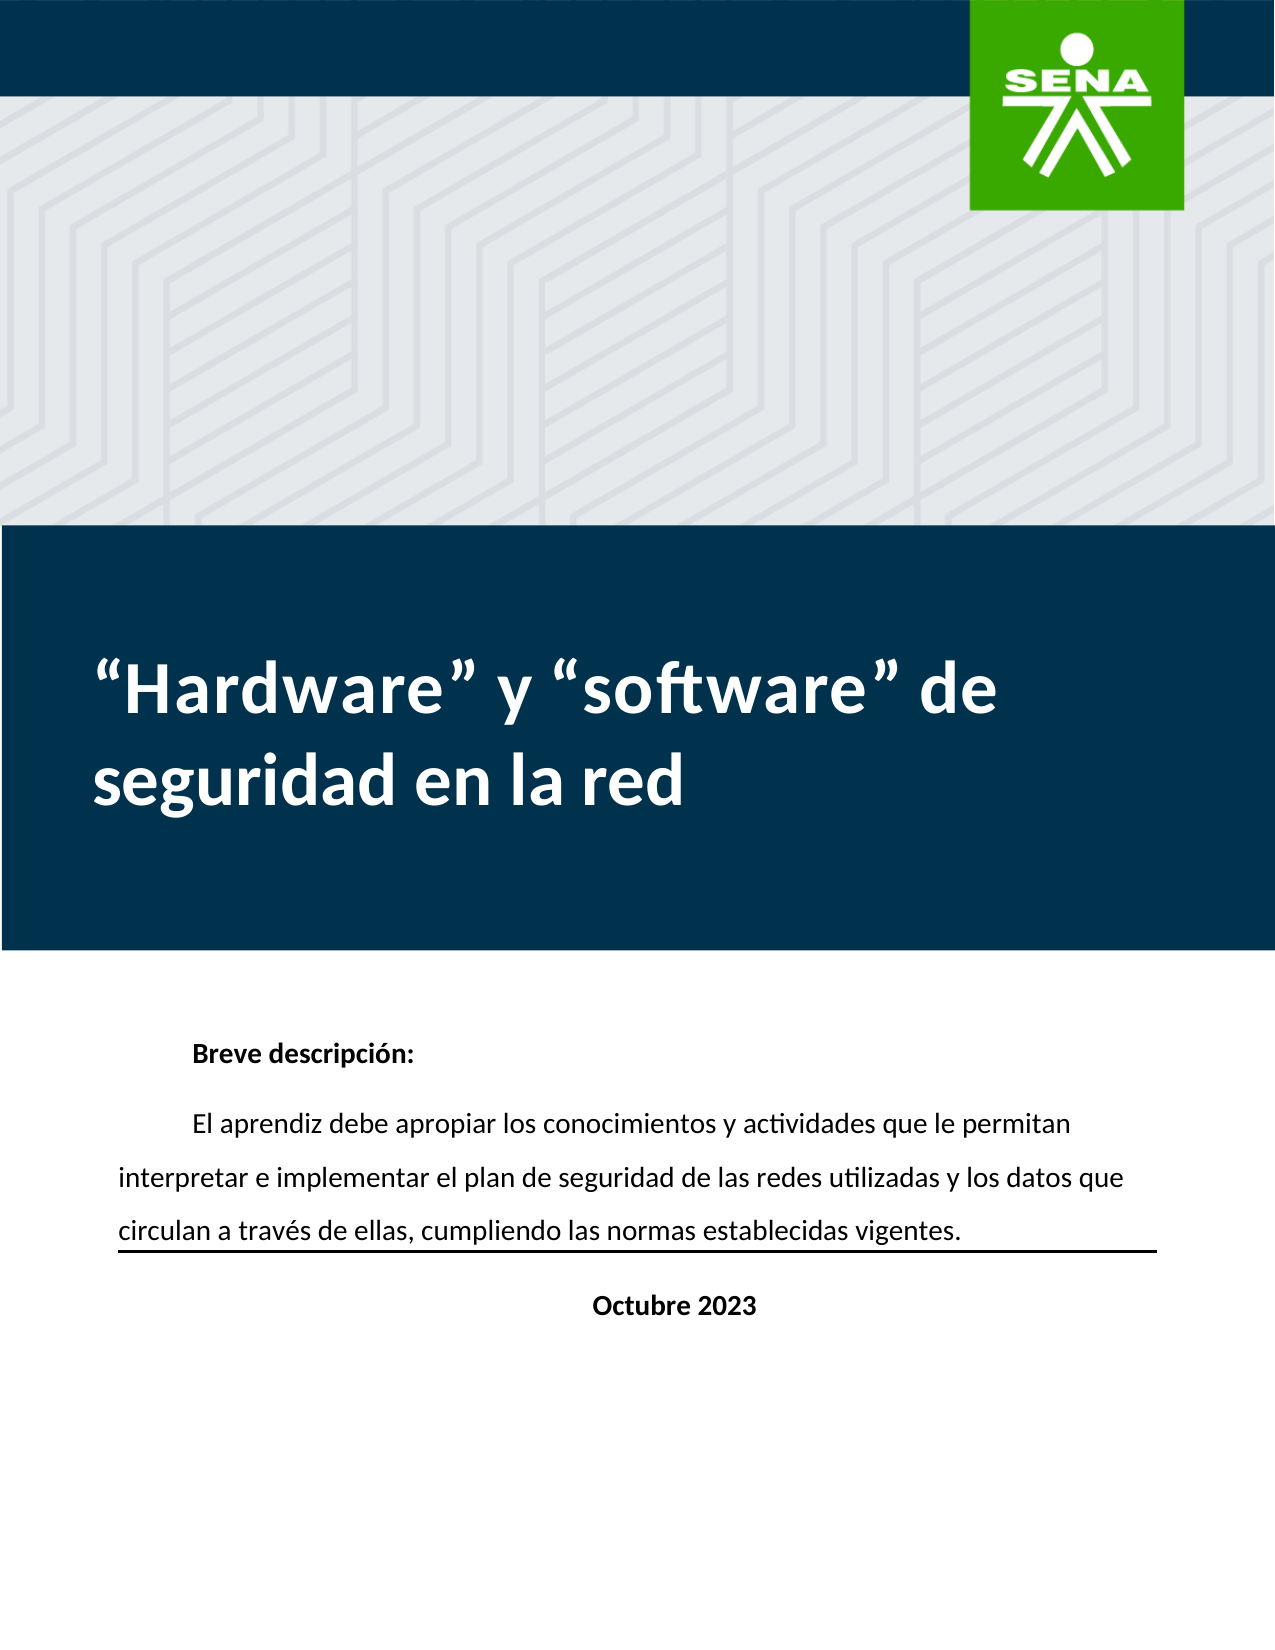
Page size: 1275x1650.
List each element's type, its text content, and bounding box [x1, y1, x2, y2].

text Breve descripción: [118, 1035, 1157, 1071]
text El aprendiz debe apropiar los conocimientos y actividades que le permitan interpretar e implementar el plan de seguridad de las redes utilizadas y los datos que circulan a través de ellas, cumpliendo las normas establecidas vigentes. [118, 1105, 1157, 1250]
picture [0, 0, 1274, 527]
text Octubre 2023 [118, 1287, 1157, 1323]
